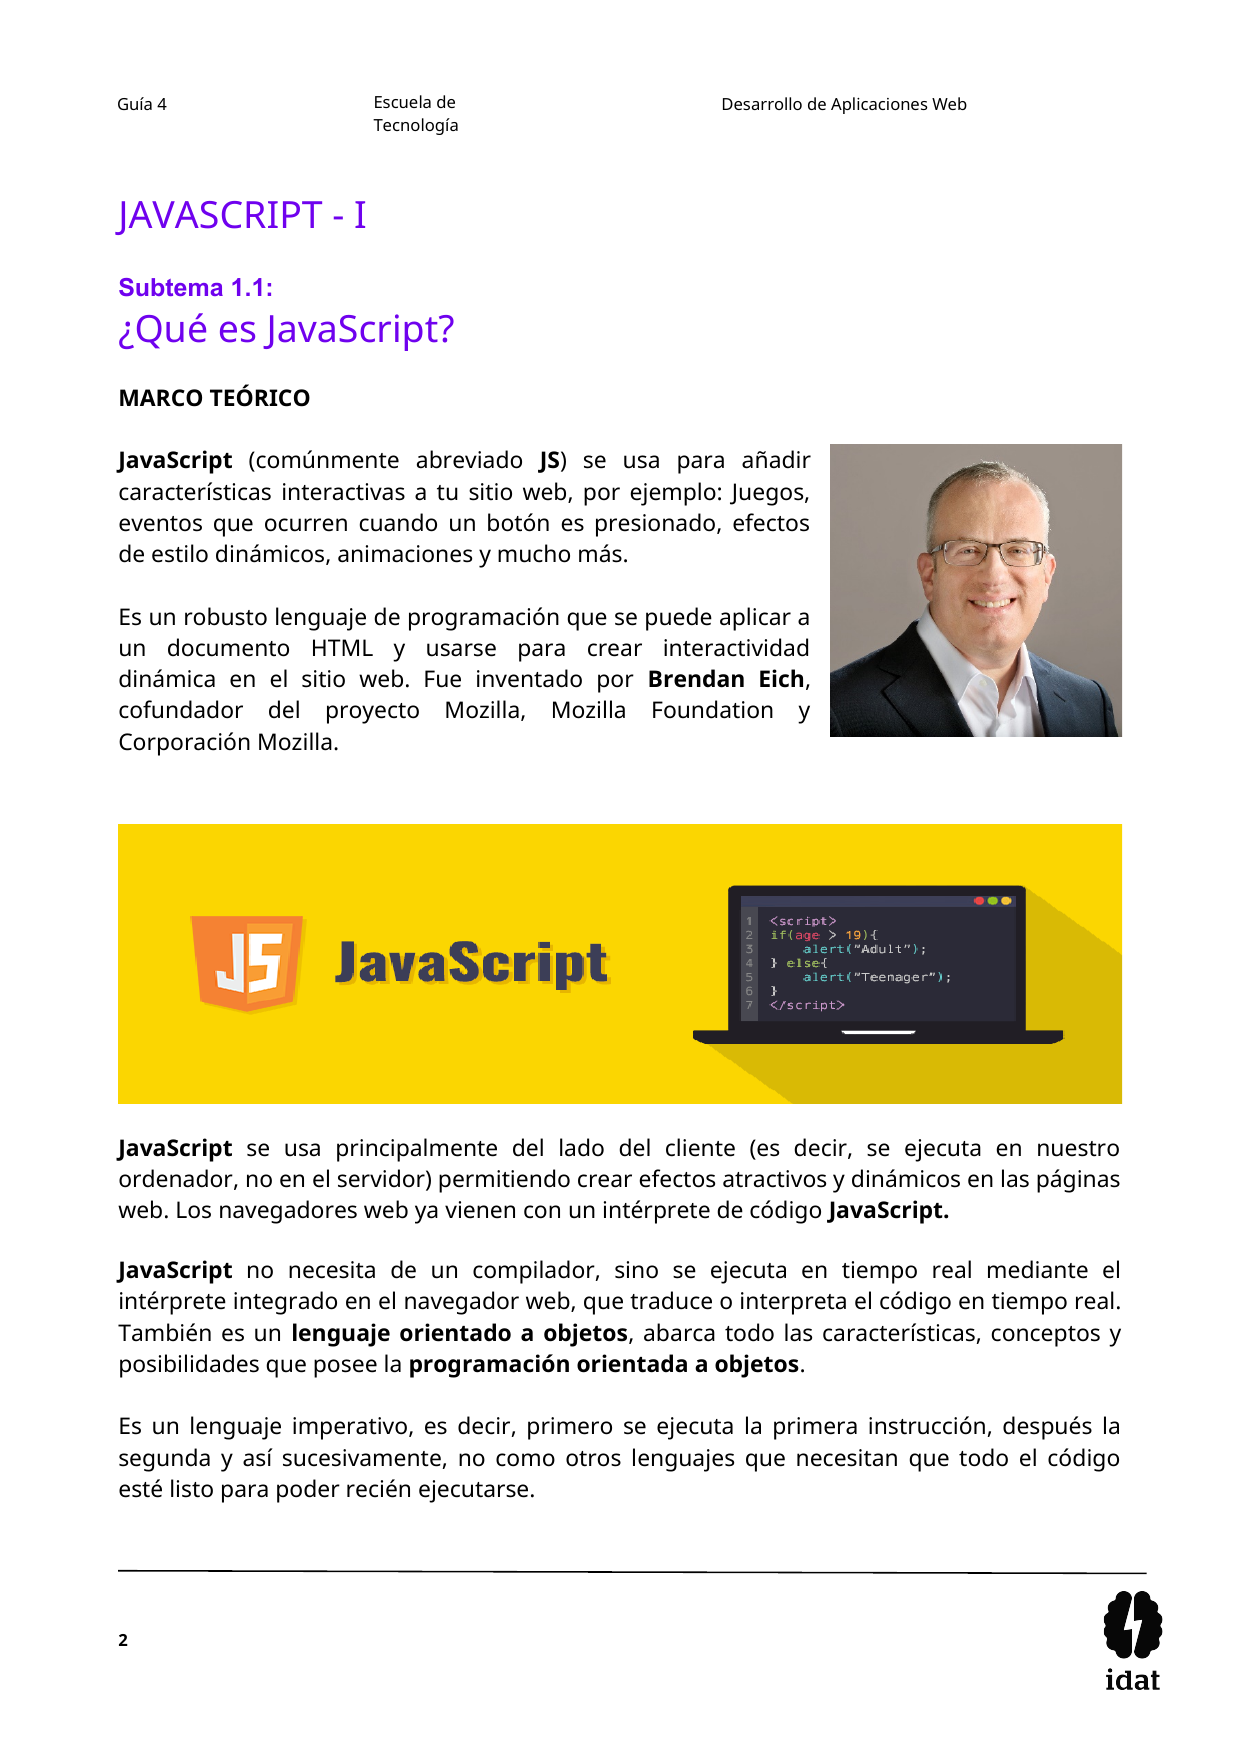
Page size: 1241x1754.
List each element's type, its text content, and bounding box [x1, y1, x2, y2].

picture [118, 824, 1123, 1104]
text MARCO TEÓRICO [118, 382, 1122, 413]
text ¿Qué es JavaScript? [118, 302, 1122, 353]
text Es un lenguaje imperativo, es decir, primero se ejecuta la primera instrucción, después la segunda y así sucesivamente, no como otros lenguajes que necesitan que todo el código esté listo para poder recién ejecutarse. [118, 1410, 1122, 1504]
text JavaScript no necesita de un compilador, sino se ejecuta en tiempo real mediante el intérprete integrado en el navegador web, que traduce o interpreta el código en tiempo real. También es un lenguaje orientado a objetos, abarca todo las características, conceptos y posibilidades que posee la programación orientada a objetos. [118, 1254, 1122, 1379]
text Es un robusto lenguaje de programación que se puede aplicar a un documento HTML y usarse para crear interactividad dinámica en el sitio web. Fue inventado por Brendan Eich, cofundador del proyecto Mozilla, Mozilla Foundation y Corporación Mozilla. [118, 601, 1122, 757]
text Subtema 1.1: [118, 273, 1122, 302]
picture [1103, 1591, 1163, 1690]
picture [830, 444, 1123, 737]
text JAVASCRIPT - I [118, 189, 1122, 240]
text JavaScript se usa principalmente del lado del cliente (es decir, se ejecuta en nuestro ordenador, no en el servidor) permitiendo crear efectos atractivos y dinámicos en las páginas web. Los navegadores web ya vienen con un intérprete de código JavaScript. [118, 1132, 1122, 1225]
text JavaScript (comúnmente abreviado JS) se usa para añadir características interactivas a tu sitio web, por ejemplo: Juegos, eventos que ocurren cuando un botón es presionado, efectos de estilo dinámicos, animaciones y mucho más. [118, 444, 830, 569]
